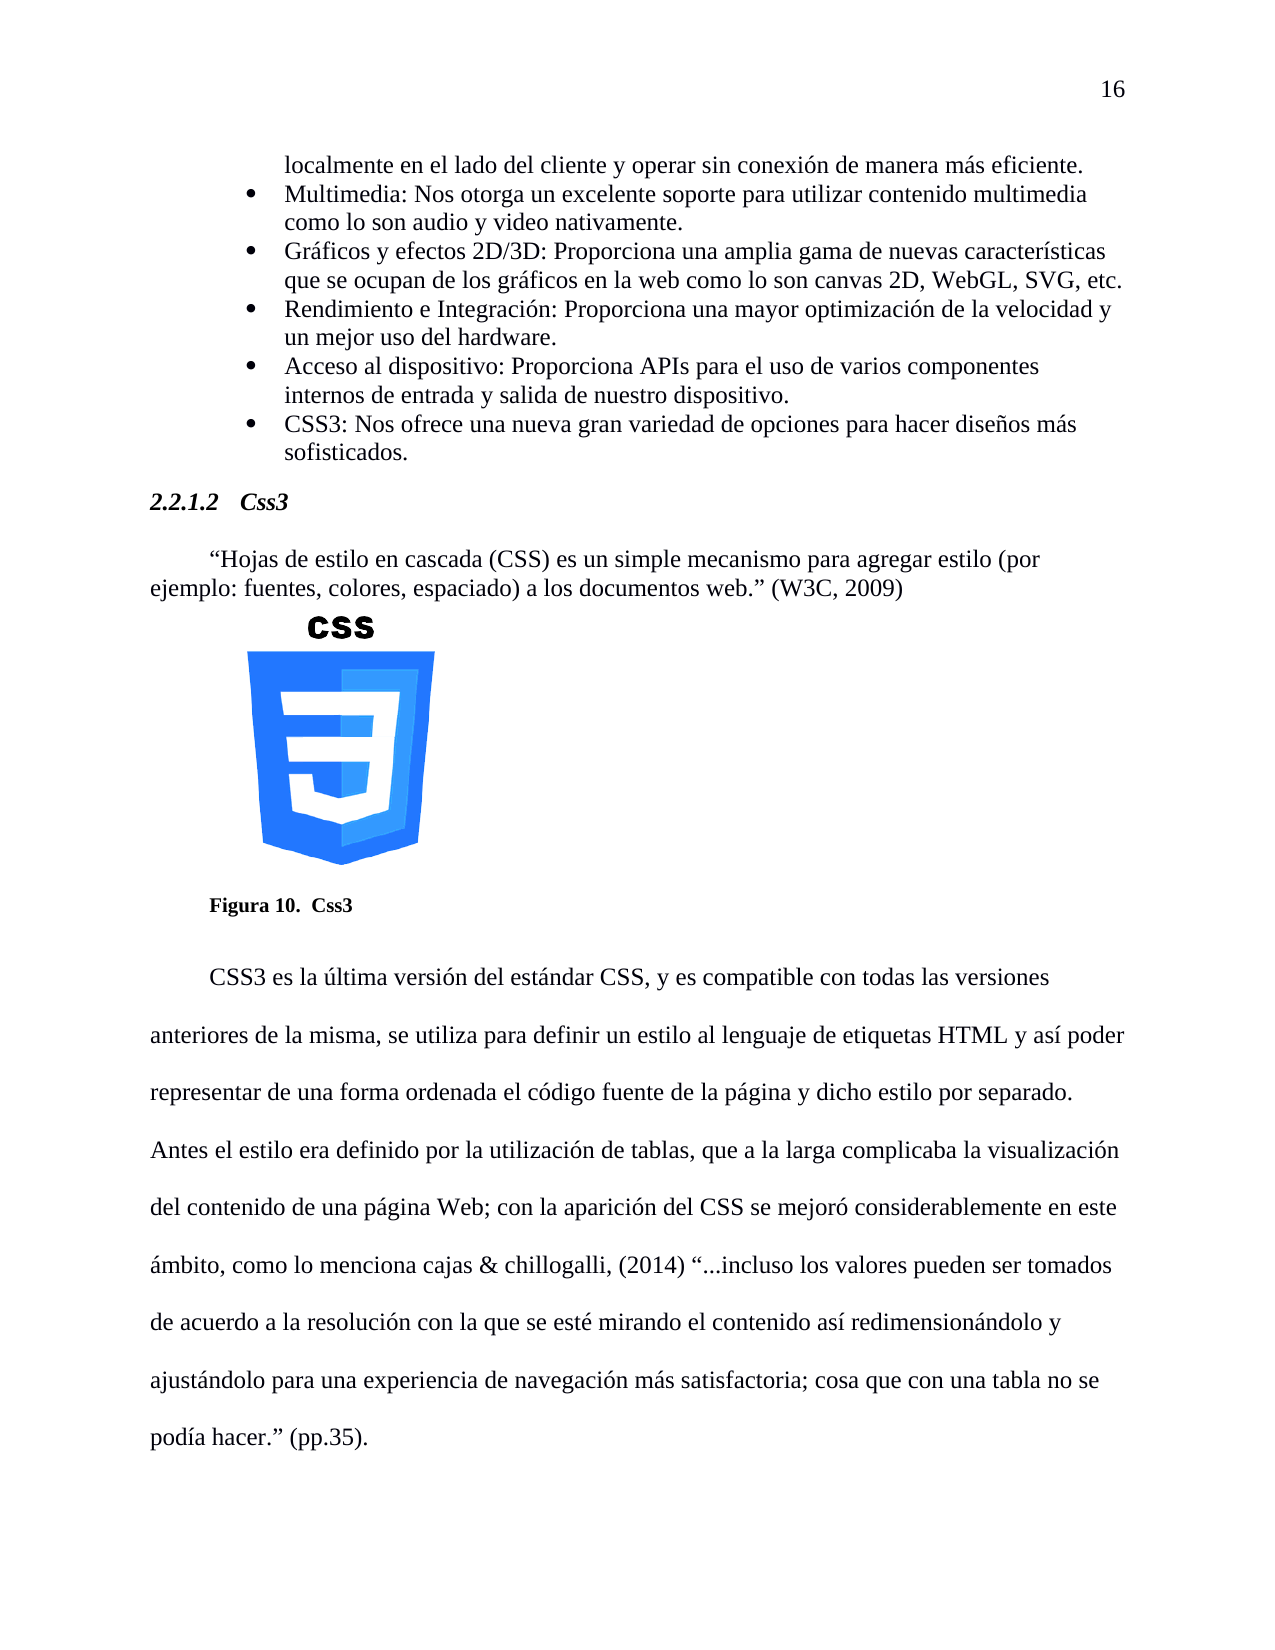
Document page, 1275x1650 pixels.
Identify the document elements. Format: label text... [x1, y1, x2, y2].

text “Hojas de estilo en cascada (CSS) es un simple mecanismo para agregar estilo (por ejemplo: fuentes, colores, espaciado) a los documentos web.” (W3C, 2009) [150, 544, 1125, 602]
picture [209, 602, 472, 865]
list Gráficos y efectos 2D/3D: Proporciona una amplia gama de nuevas características que se ocupan de los gráficos en la web como lo son canvas 2D, WebGL, SVG, etc. [247, 236, 1125, 294]
list Acceso al dispositivo: Proporciona APIs para el uso de varios componentes internos de entrada y salida de nuestro dispositivo. [247, 351, 1125, 409]
list CSS3: Nos ofrece una nueva gran variedad de opciones para hacer diseños más sofisticados. [247, 409, 1125, 466]
text Figura 10. Css3 [150, 893, 1125, 917]
subtitle Css3 [150, 487, 1125, 516]
text CSS3 es la última versión del estándar CSS, y es compatible con todas las versiones anteriores de la misma, se utiliza para definir un estilo al lenguaje de etiquetas HTML y así poder representar de una forma ordenada el código fuente de la página y dicho estilo por separado. Antes el estilo era definido por la utilización de tablas, que a la larga complicaba la visualización del contenido de una página Web; con la aparición del CSS se mejoró considerablemente en este ámbito, como lo menciona cajas & chillogalli, (2014) “...incluso los valores pueden ser tomados de acuerdo a la resolución con la que se esté mirando el contenido así redimensionándolo y ajustándolo para una experiencia de navegación más satisfactoria; cosa que con una tabla no se podía hacer.” (pp.35). [150, 962, 1125, 1451]
list Rendimiento e Integración: Proporciona una mayor optimización de la velocidad y un mejor uso del hardware. [247, 294, 1125, 351]
list Multimedia: Nos otorga un excelente soporte para utilizar contenido multimedia como lo son audio y video nativamente. [247, 179, 1125, 236]
